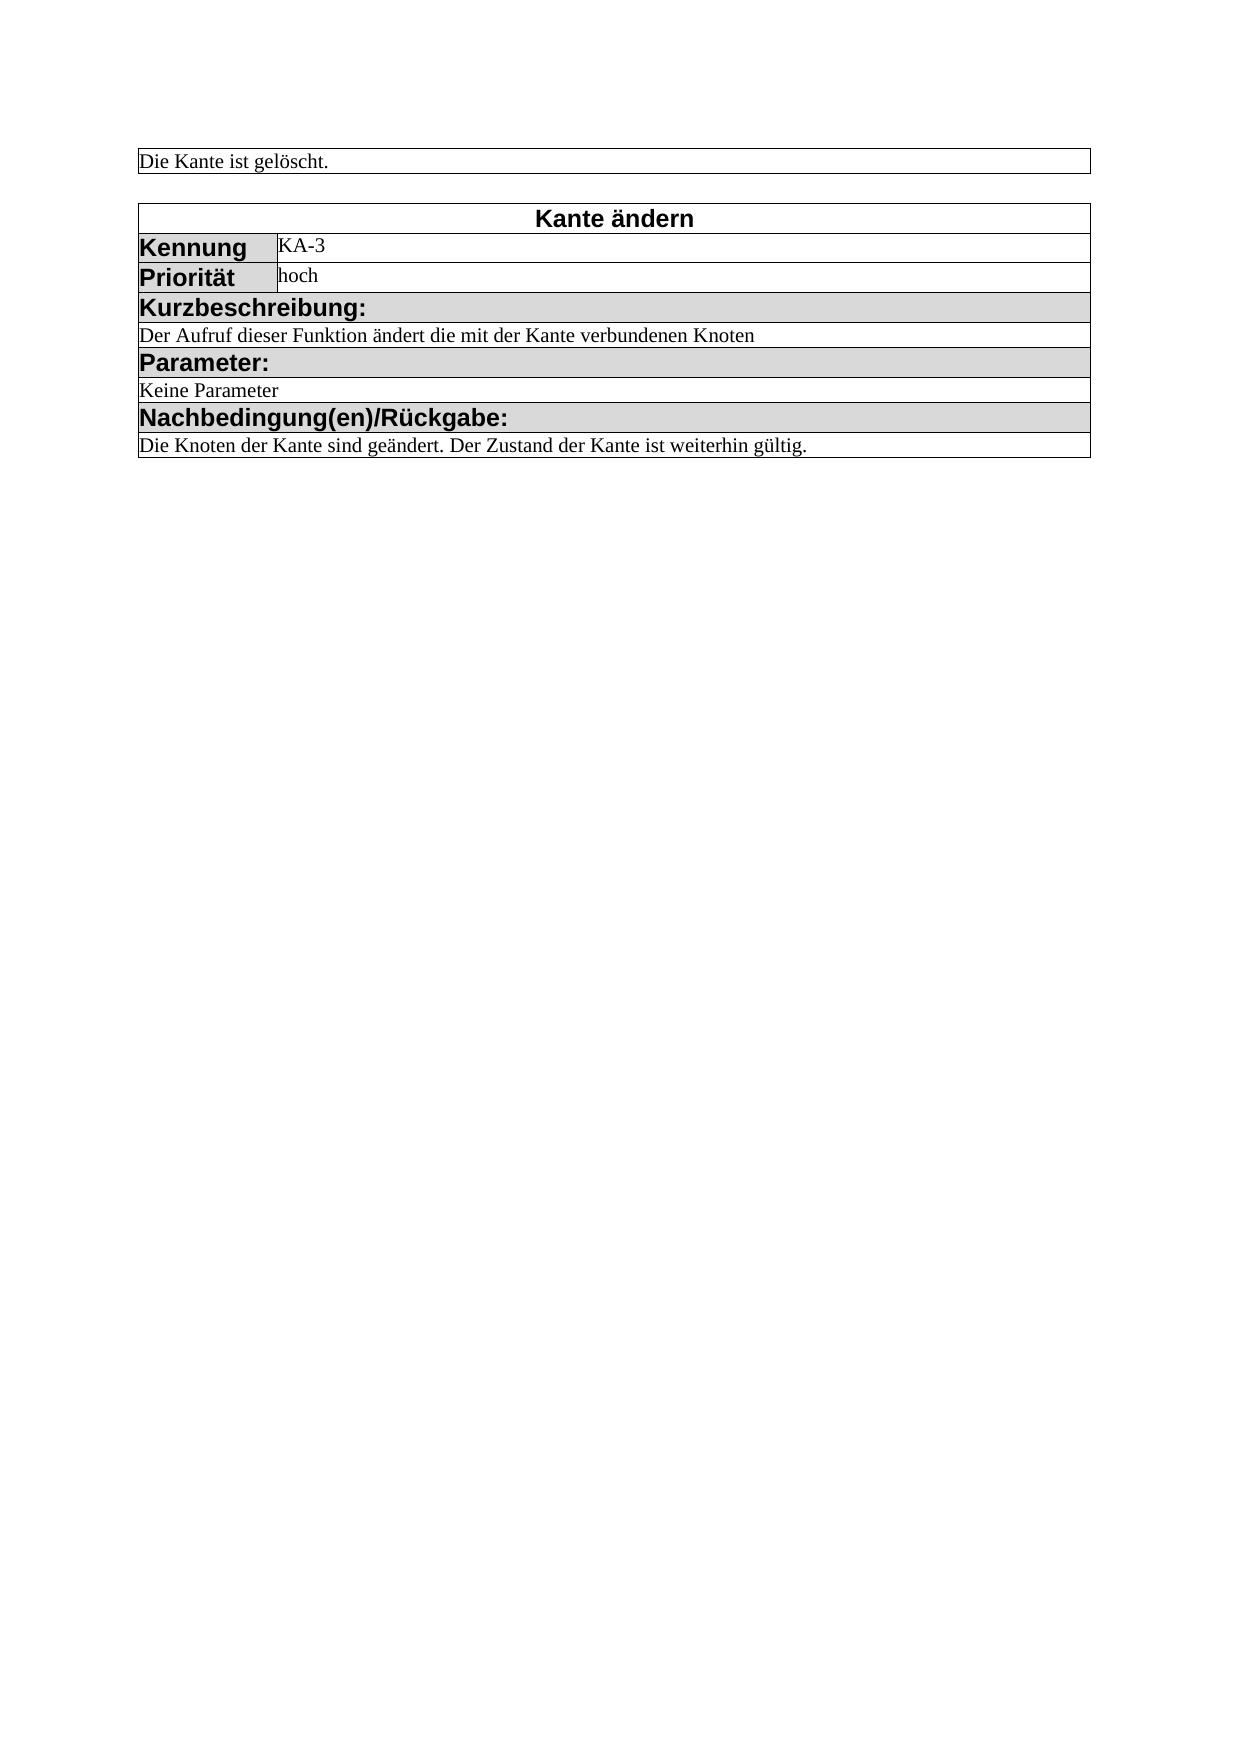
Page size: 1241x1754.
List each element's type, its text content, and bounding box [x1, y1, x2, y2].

table_header Kante ändern [139, 204, 1090, 232]
table_cell Die Kante ist gelöscht. [139, 149, 1090, 173]
table_cell Die Knoten der Kante sind geändert. Der Zustand der Kante ist weiterhin gültig. [139, 433, 1090, 457]
table_cell Der Aufruf dieser Funktion ändert die mit der Kante verbundenen Knoten [139, 323, 1090, 347]
table_cell Parameter: [139, 348, 1090, 377]
table_cell KA-3 [278, 234, 1090, 262]
table_cell hoch [278, 263, 1090, 292]
table_cell Nachbedingung(en)/Rückgabe: [139, 403, 1090, 432]
table_cell Kennung [139, 234, 277, 262]
table_cell Kurzbeschreibung: [139, 293, 1090, 322]
table_cell Priorität [139, 263, 277, 292]
table_cell Keine Parameter [139, 378, 1090, 402]
